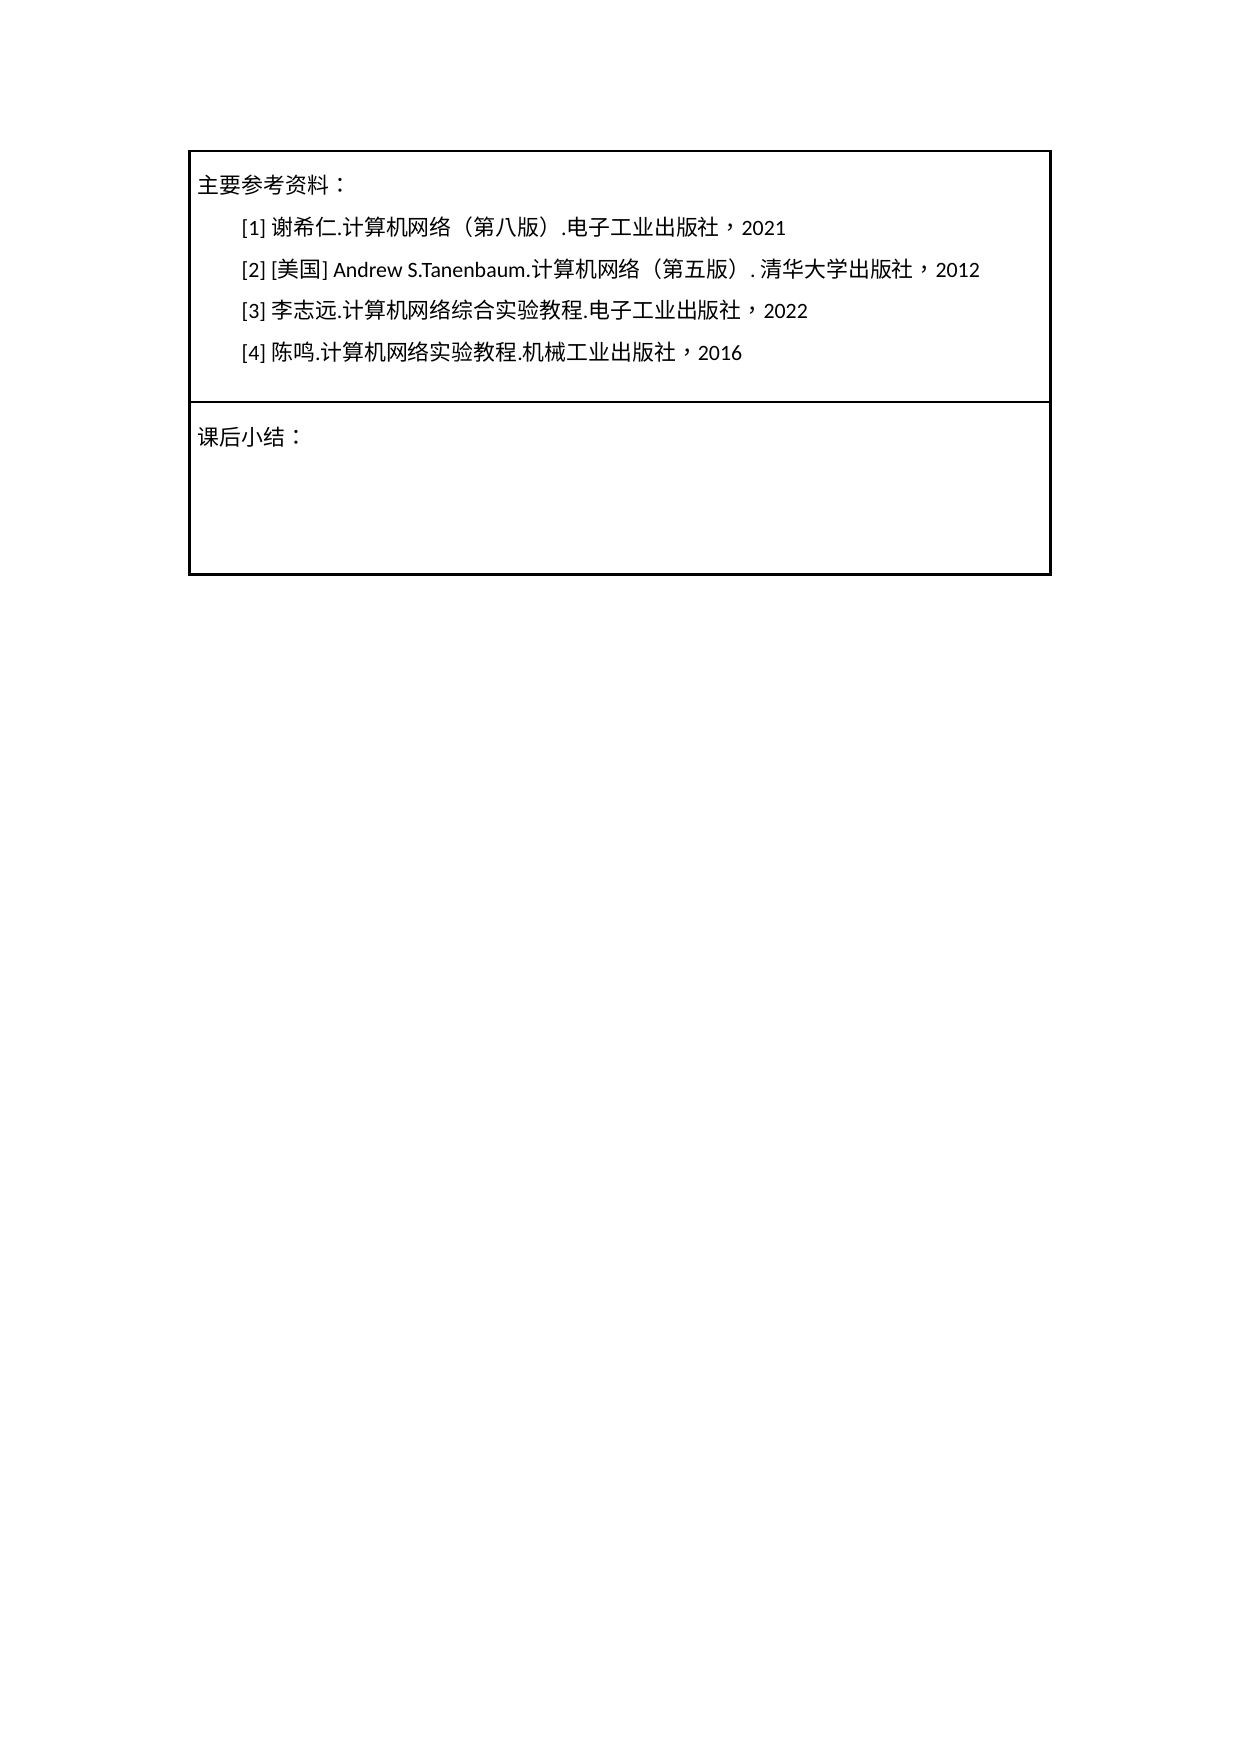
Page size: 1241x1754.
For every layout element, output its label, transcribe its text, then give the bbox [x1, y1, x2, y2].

table_cell 课后小结： [191, 403, 1049, 572]
table_cell 主要参考资料： [1] 谢希仁.计算机网络（第八版）.电子工业出版社，2021 [2] [美国] Andrew S.Tanenbaum.计算机网络（第五版）. 清华大学出版社，2012 [3] 李志远.计算机网络综合实验教程.电子工业出版社，2022 [4] 陈鸣.计算机网络实验教程.机械工业出版社，2016 [191, 152, 1049, 401]
